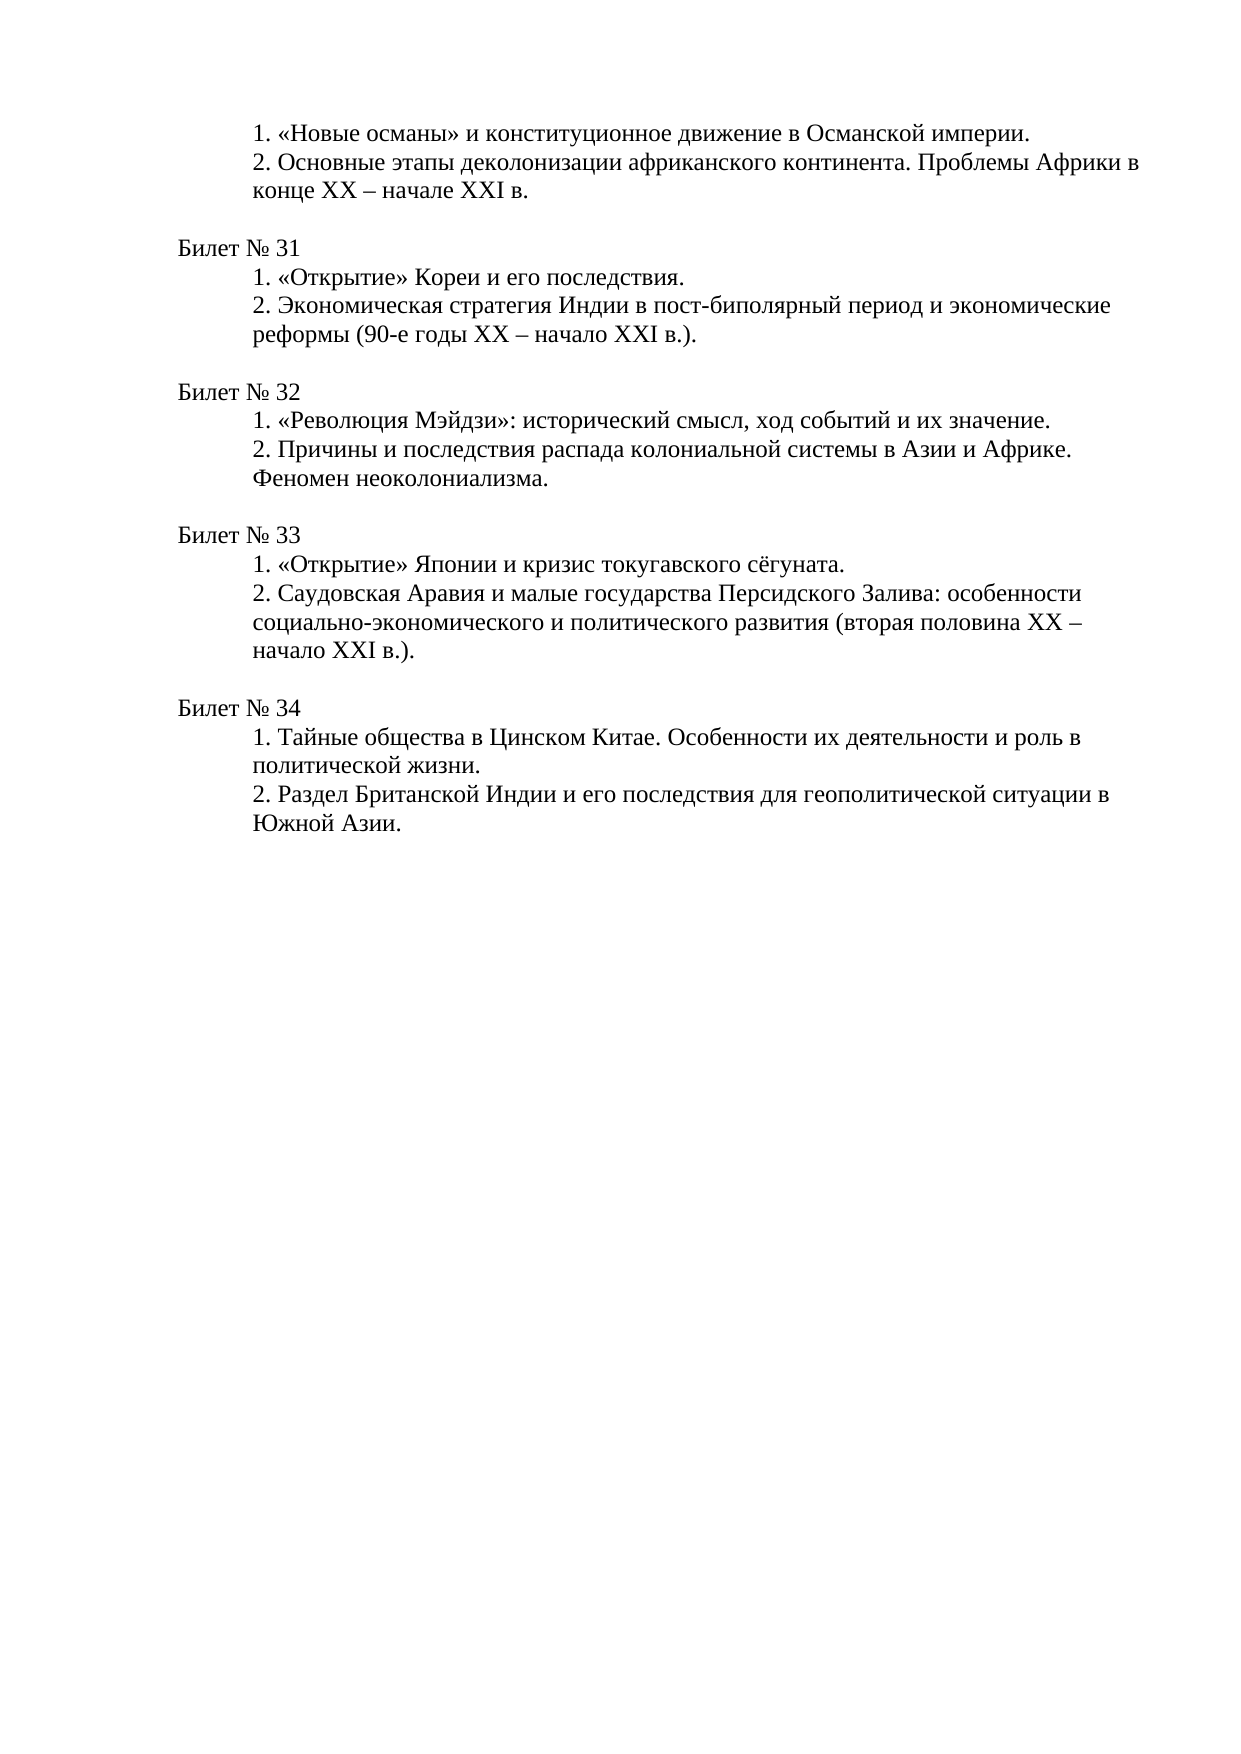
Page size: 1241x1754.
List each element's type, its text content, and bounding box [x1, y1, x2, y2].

text Билет № 33 [177, 521, 1152, 549]
text Билет № 34 [177, 693, 1152, 722]
text 1. «Революция Мэйдзи»: исторический смысл, ход событий и их значение. [252, 406, 1152, 434]
list 2. Раздел Британской Индии и его последствия для геополитической ситуации в Южной Азии. [252, 779, 1152, 837]
text 2. Саудовская Аравия и малые государства Персидского Залива: особенности социально-экономического и политического развития (вторая половина XX – начало XXI в.). [252, 578, 1152, 664]
list 2. Основные этапы деколонизации африканского континента. Проблемы Африки в конце XX – начале XXI в. [252, 147, 1152, 204]
text Билет № 32 [177, 377, 1152, 406]
text Билет № 31 [177, 233, 1152, 262]
text 2. Причины и последствия распада колониальной системы в Азии и Африке. Феномен неоколониализма. [252, 434, 1152, 492]
text 2. Экономическая стратегия Индии в пост-биполярный период и экономические реформы (90-е годы XX – начало XXI в.). [252, 291, 1152, 348]
list 1. Тайные общества в Цинском Китае. Особенности их деятельности и роль в политической жизни. [252, 722, 1152, 779]
text 1. «Открытие» Японии и кризис токугавского сёгуната. [252, 549, 1152, 578]
list 1. «Новые османы» и конституционное движение в Османской империи. [252, 118, 1152, 147]
text 1. «Открытие» Кореи и его последствия. [252, 262, 1152, 291]
